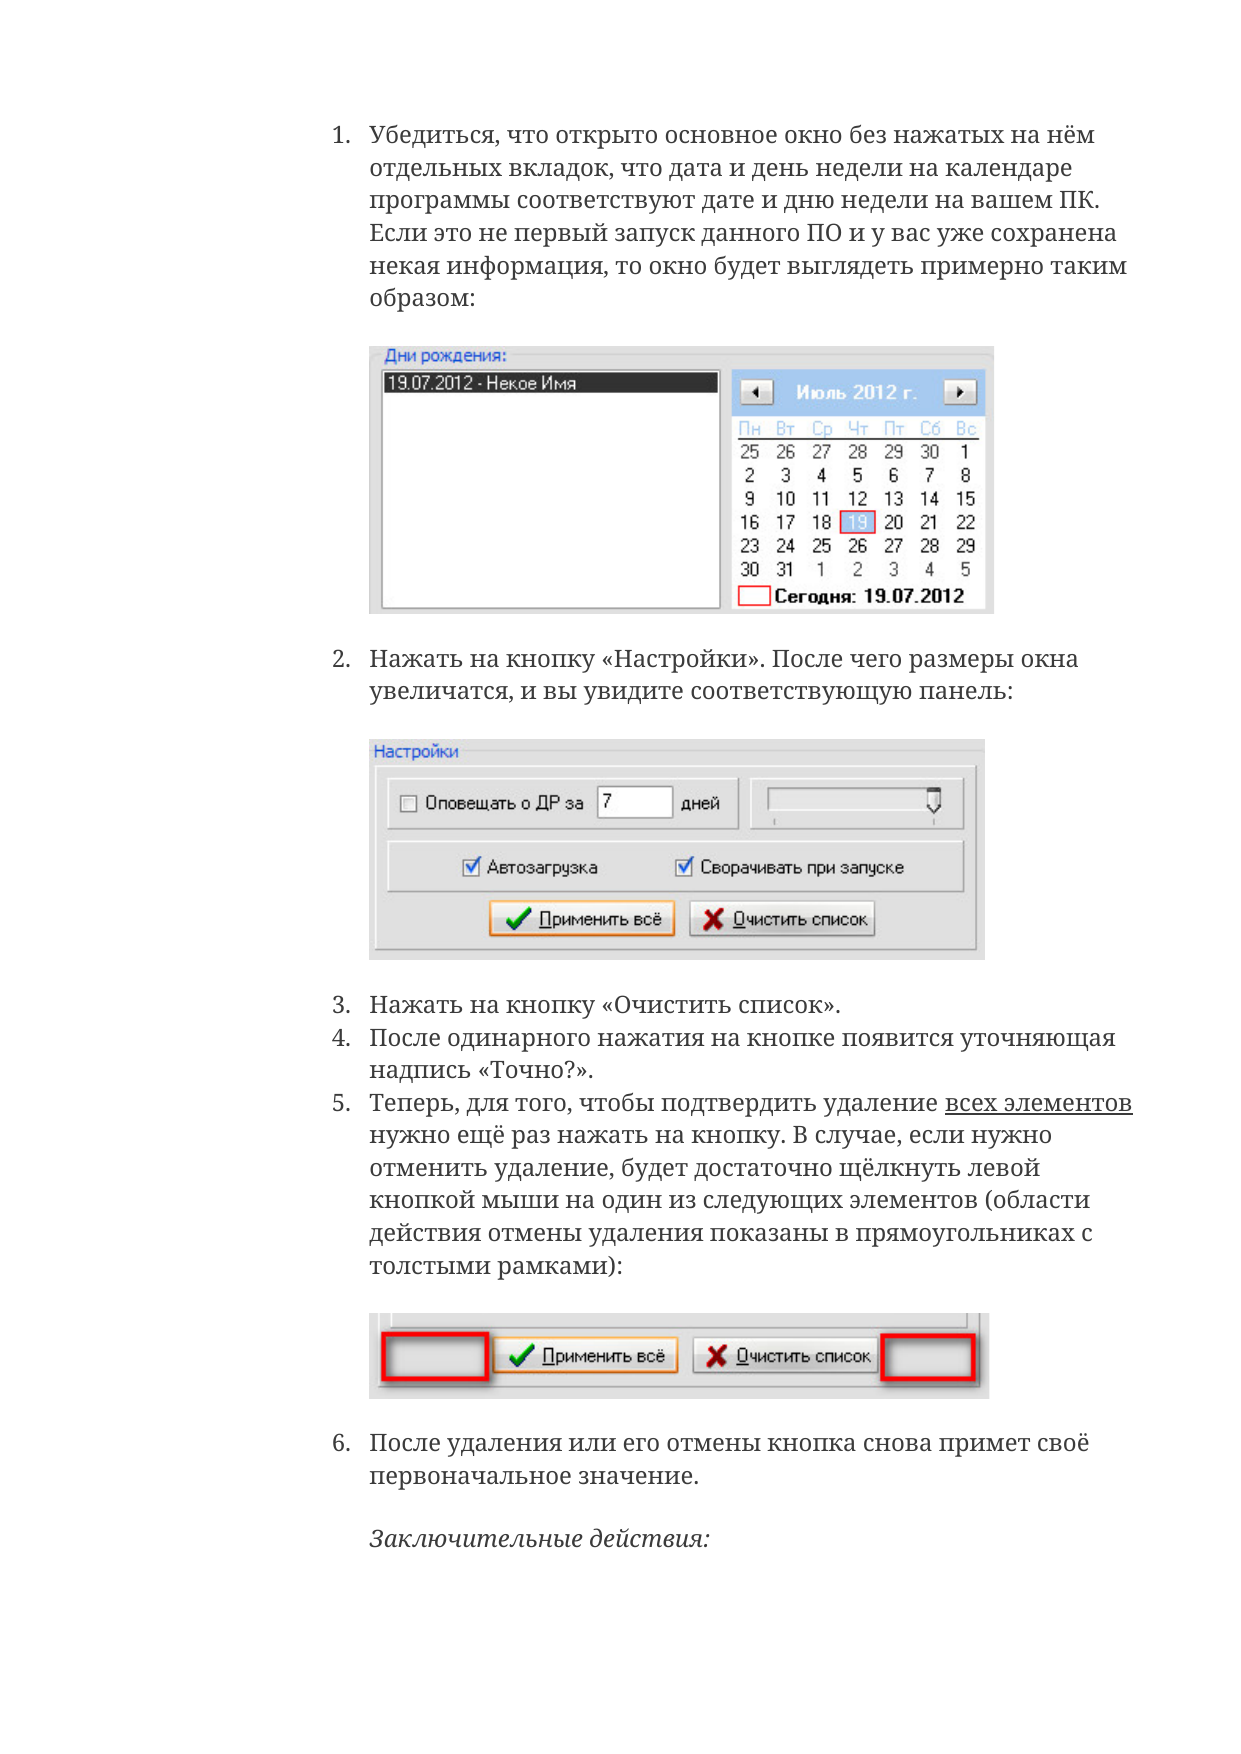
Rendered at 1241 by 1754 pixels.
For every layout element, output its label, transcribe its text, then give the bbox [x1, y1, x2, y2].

list Теперь, для того, чтобы подтвердить удаление всех элементов нужно ещё раз нажать на кнопку. В случае, если нужно отменить удаление, будет достаточно щёлкнуть левой кнопкой мыши на один из следующих элементов (области действия отмены удаления показаны в прямоугольниках с толстыми рамками): [332, 1086, 1152, 1426]
picture [369, 739, 985, 960]
list После удаления или его отмены кнопка снова примет своё первоначальное значение. [332, 1426, 1152, 1491]
picture [369, 346, 995, 614]
text Заключительные действия: [369, 1521, 1152, 1554]
list После одинарного нажатия на кнопке появится уточняющая надпись «Точно?». [332, 1020, 1152, 1086]
list Нажать на кнопку «Очистить список». [332, 988, 1152, 1020]
picture [369, 1313, 990, 1399]
